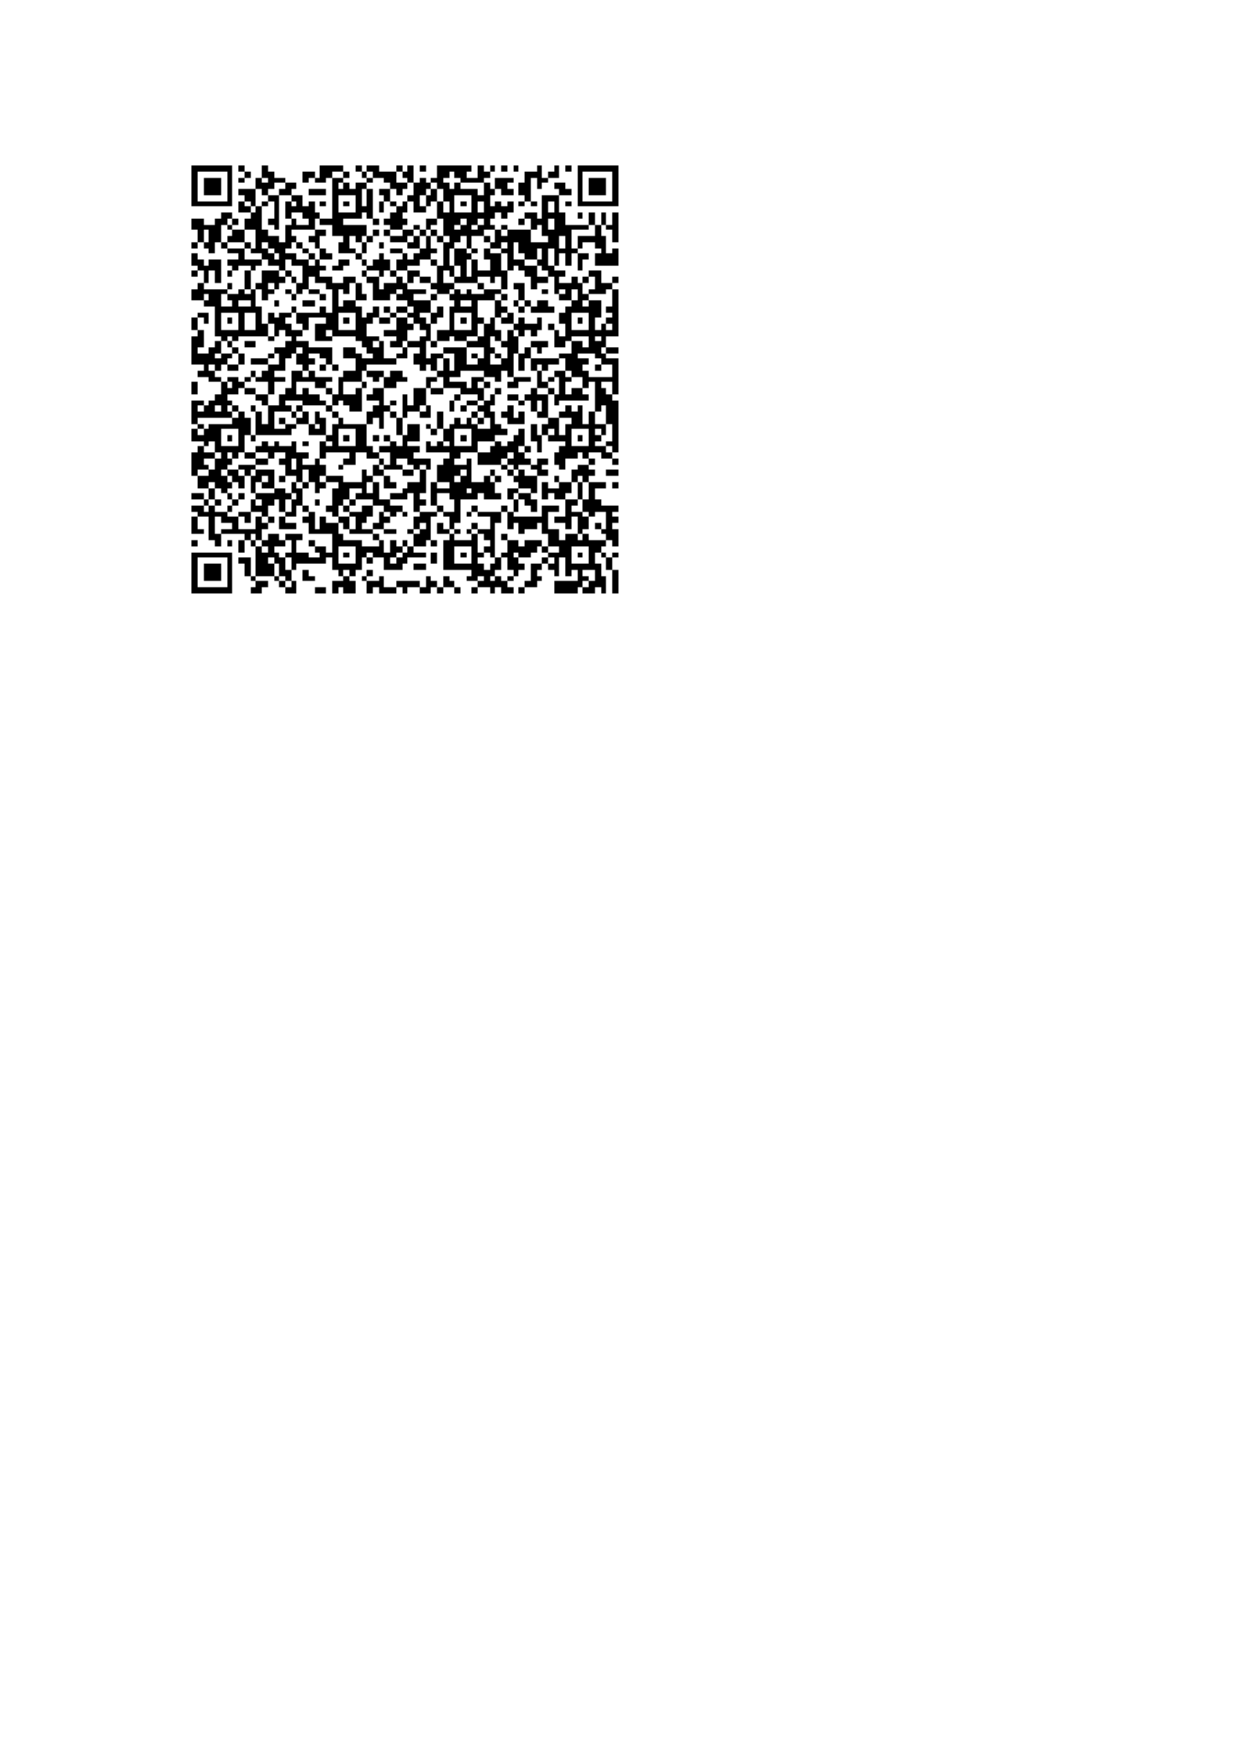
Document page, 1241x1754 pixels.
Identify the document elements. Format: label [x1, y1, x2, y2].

picture [187, 162, 625, 600]
